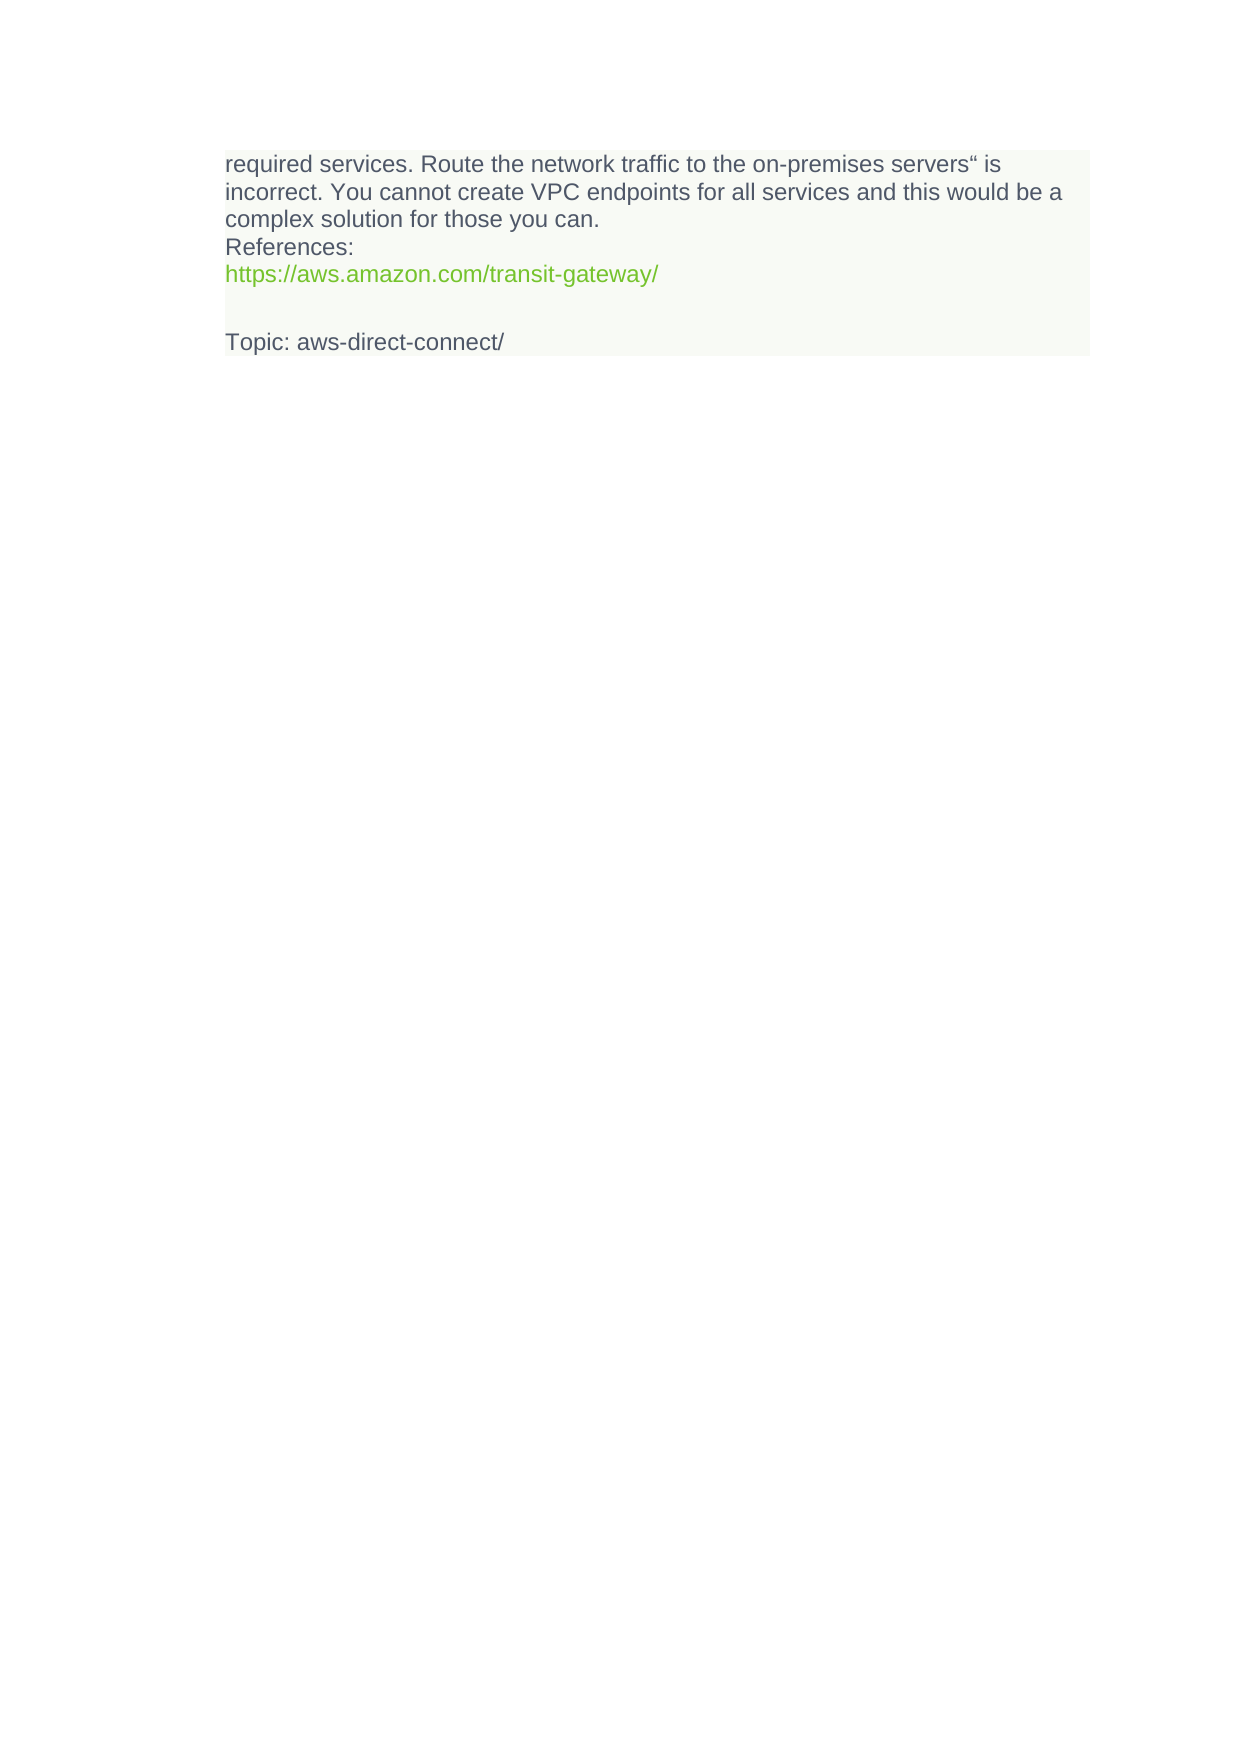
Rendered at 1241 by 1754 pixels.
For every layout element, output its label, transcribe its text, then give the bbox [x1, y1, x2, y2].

text Topic: aws-direct-connect/ [225, 328, 1090, 356]
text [225, 150, 1090, 288]
